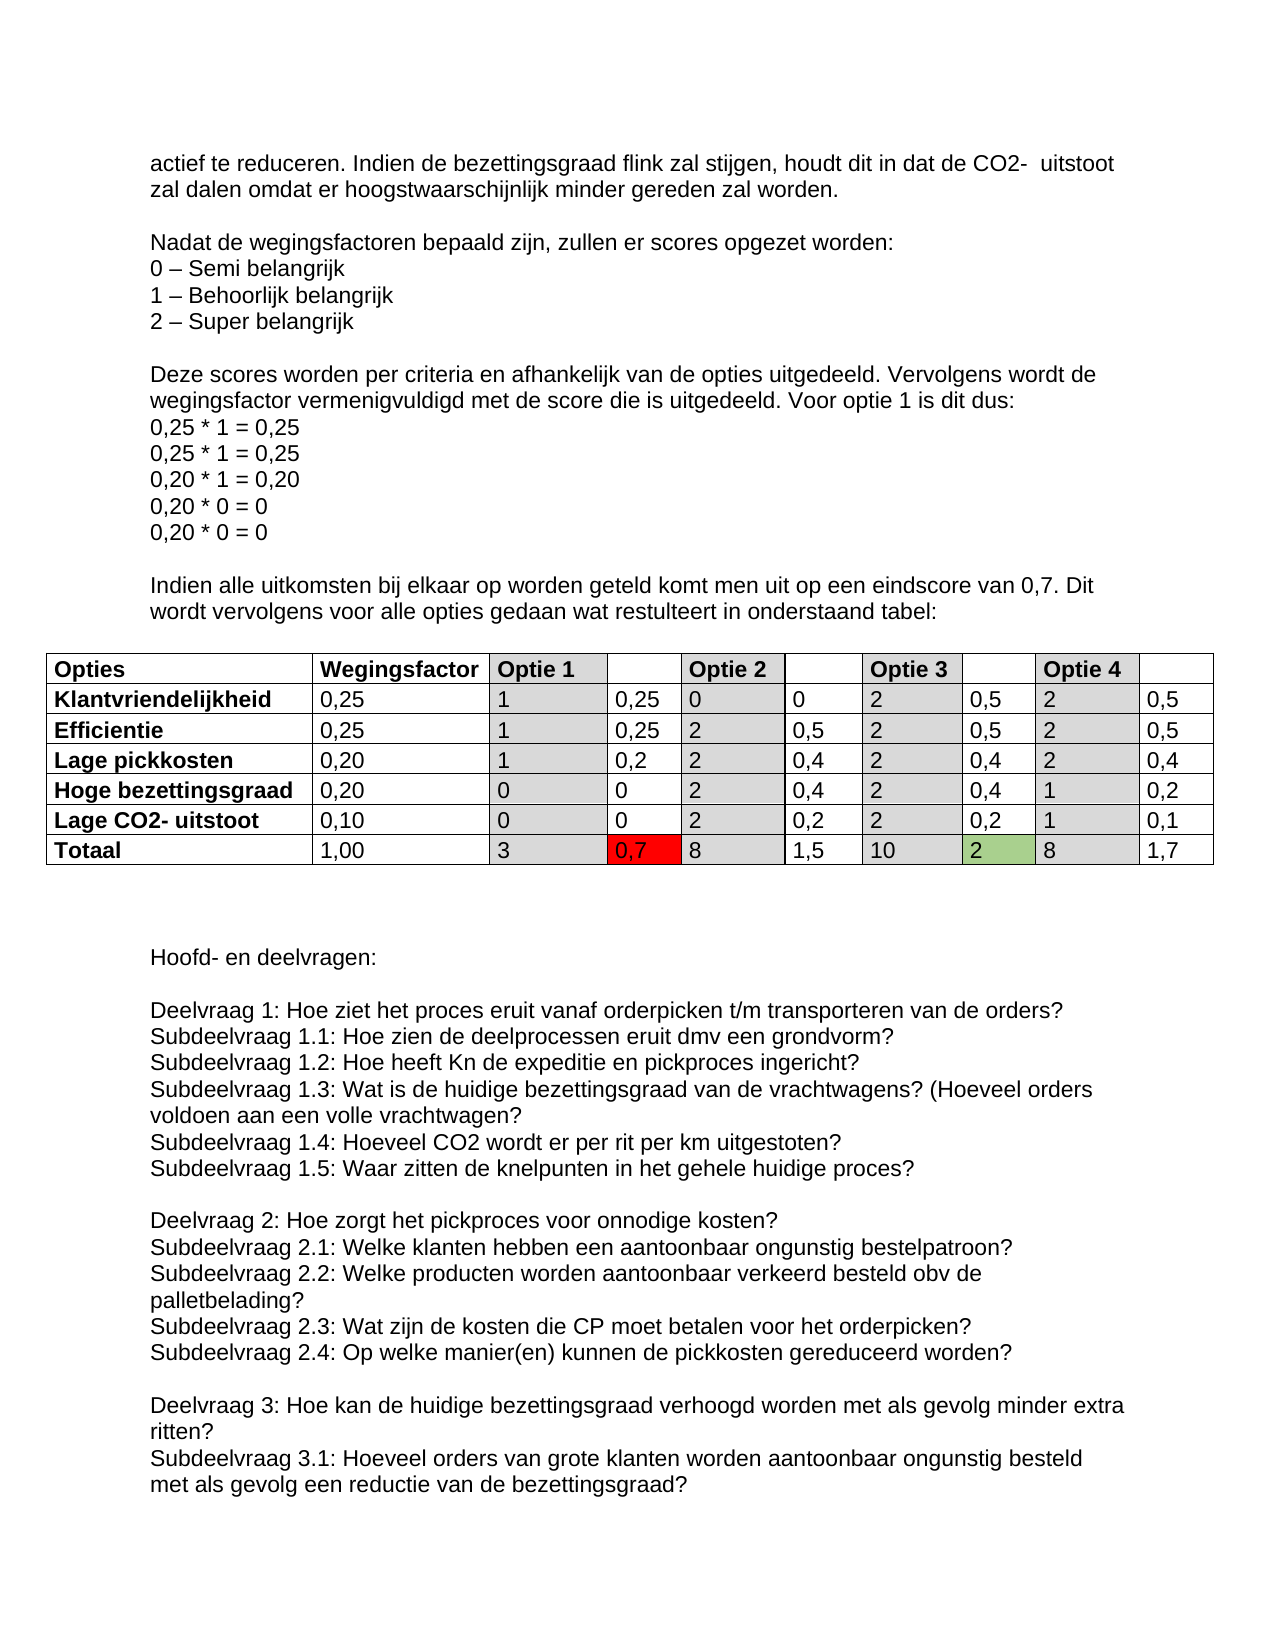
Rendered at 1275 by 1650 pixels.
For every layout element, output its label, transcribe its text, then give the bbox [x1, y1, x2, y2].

table_cell 0,2 [1140, 774, 1213, 803]
table_cell 1 [1036, 805, 1139, 834]
table_header [1140, 654, 1213, 683]
text Indien alle uitkomsten bij elkaar op worden geteld komt men uit op een eindscore van 0,7. Dit wordt vervolgens voor alle opties gedaan wat restulteert in onderstaand tabel: [150, 572, 1125, 624]
text Deelvraag 2: Hoe zorgt het pickproces voor onnodige kosten? [150, 1207, 1125, 1234]
text Subdeelvraag 2.4: Op welke manier(en) kunnen de pickkosten gereduceerd worden? [150, 1339, 1125, 1366]
table_cell Efficientie [47, 714, 312, 743]
table_cell 0,25 [608, 684, 681, 713]
table_cell 2 [963, 835, 1035, 864]
table_cell 0,2 [608, 744, 681, 773]
table_cell 2 [863, 744, 962, 773]
table_cell 0,5 [963, 714, 1035, 743]
table_cell 0 [608, 805, 681, 834]
text Deze scores worden per criteria en afhankelijk van de opties uitgedeeld. Vervolgens wordt de wegingsfactor vermenigvuldigd met de score die is uitgedeeld. Voor optie 1 is dit dus: [150, 361, 1125, 413]
text 0,25 * 1 = 0,25 [150, 440, 1125, 466]
text 1 – Behoorlijk belangrijk [150, 282, 1125, 308]
table_cell 8 [1036, 835, 1139, 864]
text Deelvraag 1: Hoe ziet het proces eruit vanaf orderpicken t/m transporteren van de orders? [150, 997, 1125, 1023]
table_header [786, 654, 862, 683]
table_cell 1,7 [1140, 835, 1213, 864]
table_header [608, 654, 681, 683]
table_header Optie 1 [490, 654, 607, 683]
table_cell 1 [490, 744, 607, 773]
text 2 – Super belangrijk [150, 308, 1125, 334]
table_cell Lage CO2- uitstoot [47, 805, 312, 834]
table_cell 2 [682, 714, 784, 743]
text 0,20 * 0 = 0 [150, 493, 1125, 519]
table_cell 0 [490, 805, 607, 834]
table_cell 2 [1036, 744, 1139, 773]
text 0,20 * 1 = 0,20 [150, 466, 1125, 493]
table_cell 0,20 [313, 744, 489, 773]
text 0 – Semi belangrijk [150, 255, 1125, 282]
table_cell 3 [490, 835, 607, 864]
text Subdeelvraag 2.1: Welke klanten hebben een aantoonbaar ongunstig bestelpatroon? [150, 1234, 1125, 1260]
table_cell 0,25 [608, 714, 681, 743]
text Subdeelvraag 1.5: Waar zitten de knelpunten in het gehele huidige proces? [150, 1155, 1125, 1181]
table_cell 0,5 [963, 684, 1035, 713]
table_cell 0,25 [313, 714, 489, 743]
table_header Optie 3 [863, 654, 962, 683]
text Subdeelvraag 1.2: Hoe heeft Kn de expeditie en pickproces ingericht? [150, 1049, 1125, 1076]
table_cell 0,20 [313, 774, 489, 803]
table_cell 1,5 [786, 835, 862, 864]
table_cell 0,2 [786, 805, 862, 834]
table_cell 2 [863, 774, 962, 803]
table_cell 2 [863, 714, 962, 743]
text 0,25 * 1 = 0,25 [150, 413, 1125, 440]
table_cell 0,5 [786, 714, 862, 743]
table_cell 0,25 [313, 684, 489, 713]
table_cell 0,4 [963, 774, 1035, 803]
table_cell 0 [786, 684, 862, 713]
table_cell 0,4 [786, 744, 862, 773]
table_header [963, 654, 1035, 683]
table_cell 0 [608, 774, 681, 803]
table_cell 0,4 [963, 744, 1035, 773]
table_cell 2 [1036, 684, 1139, 713]
text Subdeelvraag 2.3: Wat zijn de kosten die CP moet betalen voor het orderpicken? [150, 1313, 1125, 1339]
table_cell 1 [490, 714, 607, 743]
table_cell Totaal [47, 835, 312, 864]
table_cell 2 [682, 774, 784, 803]
table_cell 0,5 [1140, 714, 1213, 743]
table_cell 1,00 [313, 835, 489, 864]
table_cell 0,4 [1140, 744, 1213, 773]
table_cell 8 [682, 835, 784, 864]
table_header Optie 2 [682, 654, 784, 683]
table_cell 2 [863, 805, 962, 834]
table_header Wegingsfactor [313, 654, 489, 683]
table_cell 0,7 [608, 835, 681, 864]
table_cell 1 [1036, 774, 1139, 803]
text Deelvraag 3: Hoe kan de huidige bezettingsgraad verhoogd worden met als gevolg minder extra ritten? [150, 1392, 1125, 1445]
table_header Opties [47, 654, 312, 683]
table_cell 2 [1036, 714, 1139, 743]
table_cell Hoge bezettingsgraad [47, 774, 312, 803]
table_cell 0,5 [1140, 684, 1213, 713]
text Subdeelvraag 2.2: Welke producten worden aantoonbaar verkeerd besteld obv de palletbelading? [150, 1260, 1125, 1313]
table_cell 0,10 [313, 805, 489, 834]
text Subdeelvraag 1.4: Hoeveel CO2 wordt er per rit per km uitgestoten? [150, 1128, 1125, 1155]
table_cell Klantvriendelijkheid [47, 684, 312, 713]
text Subdeelvraag 3.1: Hoeveel orders van grote klanten worden aantoonbaar ongunstig besteld met als gevolg een reductie van de bezettingsgraad? [150, 1445, 1125, 1497]
table_cell 0,4 [786, 774, 862, 803]
table_cell 2 [682, 805, 784, 834]
table_cell 2 [682, 744, 784, 773]
table_header Optie 4 [1036, 654, 1139, 683]
table_cell 0,2 [963, 805, 1035, 834]
text Nadat de wegingsfactoren bepaald zijn, zullen er scores opgezet worden: [150, 229, 1125, 255]
text Subdeelvraag 1.3: Wat is de huidige bezettingsgraad van de vrachtwagens? (Hoeveel orders voldoen aan een volle vrachtwagen? [150, 1076, 1125, 1128]
text Subdeelvraag 1.1: Hoe zien de deelprocessen eruit dmv een grondvorm? [150, 1023, 1125, 1049]
table_cell 1 [490, 684, 607, 713]
table_cell Lage pickkosten [47, 744, 312, 773]
text 0,20 * 0 = 0 [150, 519, 1125, 545]
table_cell 0 [490, 774, 607, 803]
table_cell 10 [863, 835, 962, 864]
table_cell 0 [682, 684, 784, 713]
text Hoofd- en deelvragen: [150, 944, 1125, 970]
table_cell 2 [863, 684, 962, 713]
table_cell 0,1 [1140, 805, 1213, 834]
